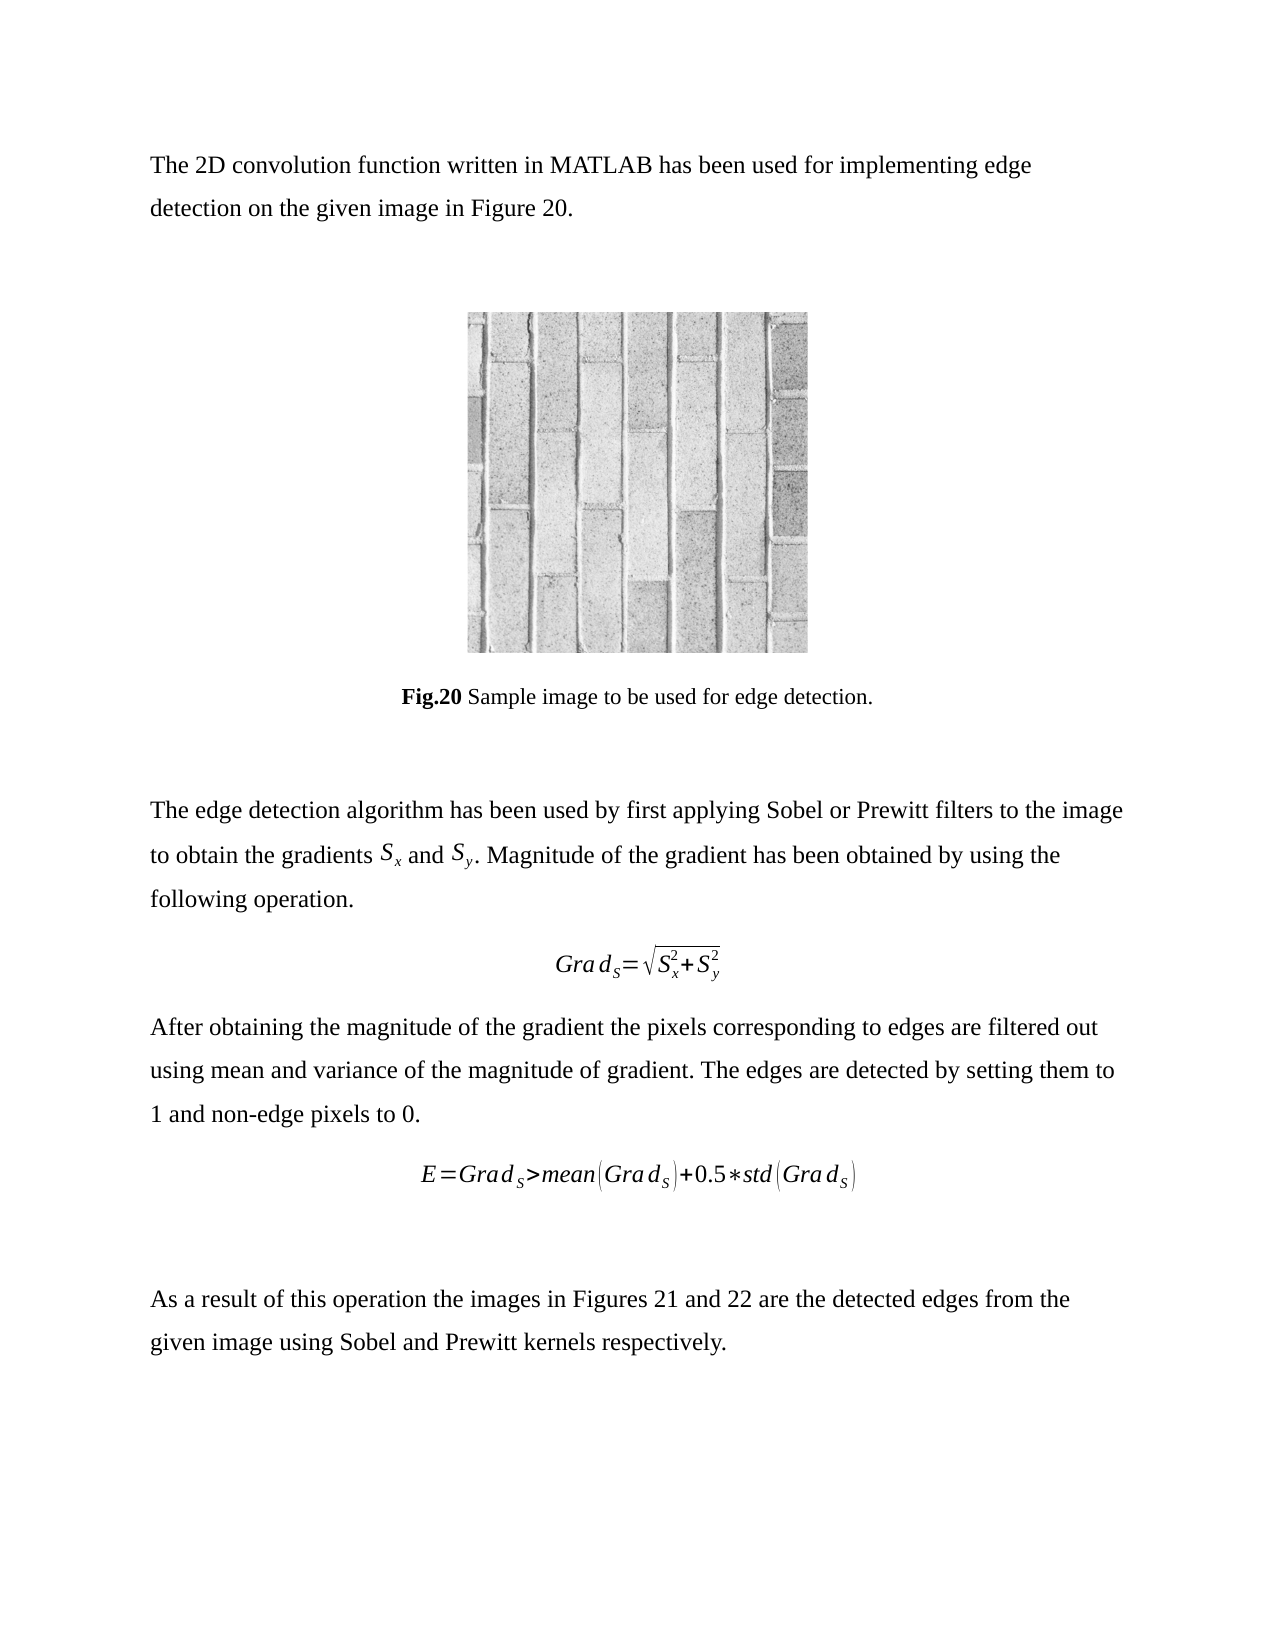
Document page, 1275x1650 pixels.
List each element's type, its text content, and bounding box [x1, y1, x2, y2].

text The edge detection algorithm has been used by first applying Sobel or Prewitt filters to the image to obtain the gradients and . Magnitude of the gradient has been obtained by using the following operation. [150, 796, 1125, 913]
picture [467, 312, 808, 653]
text The 2D convolution function written in MATLAB has been used for implementing edge detection on the given image in Figure 20. [150, 150, 1125, 222]
text As a result of this operation the images in Figures 21 and 22 are the detected edges from the given image using Sobel and Prewitt kernels respectively. [150, 1284, 1125, 1356]
text After obtaining the magnitude of the gradient the pixels corresponding to edges are filtered out using mean and variance of the magnitude of gradient. The edges are detected by setting them to 1 and non-edge pixels to 0. [150, 1012, 1125, 1127]
text Fig.20 Sample image to be used for edge detection. [150, 683, 1125, 710]
